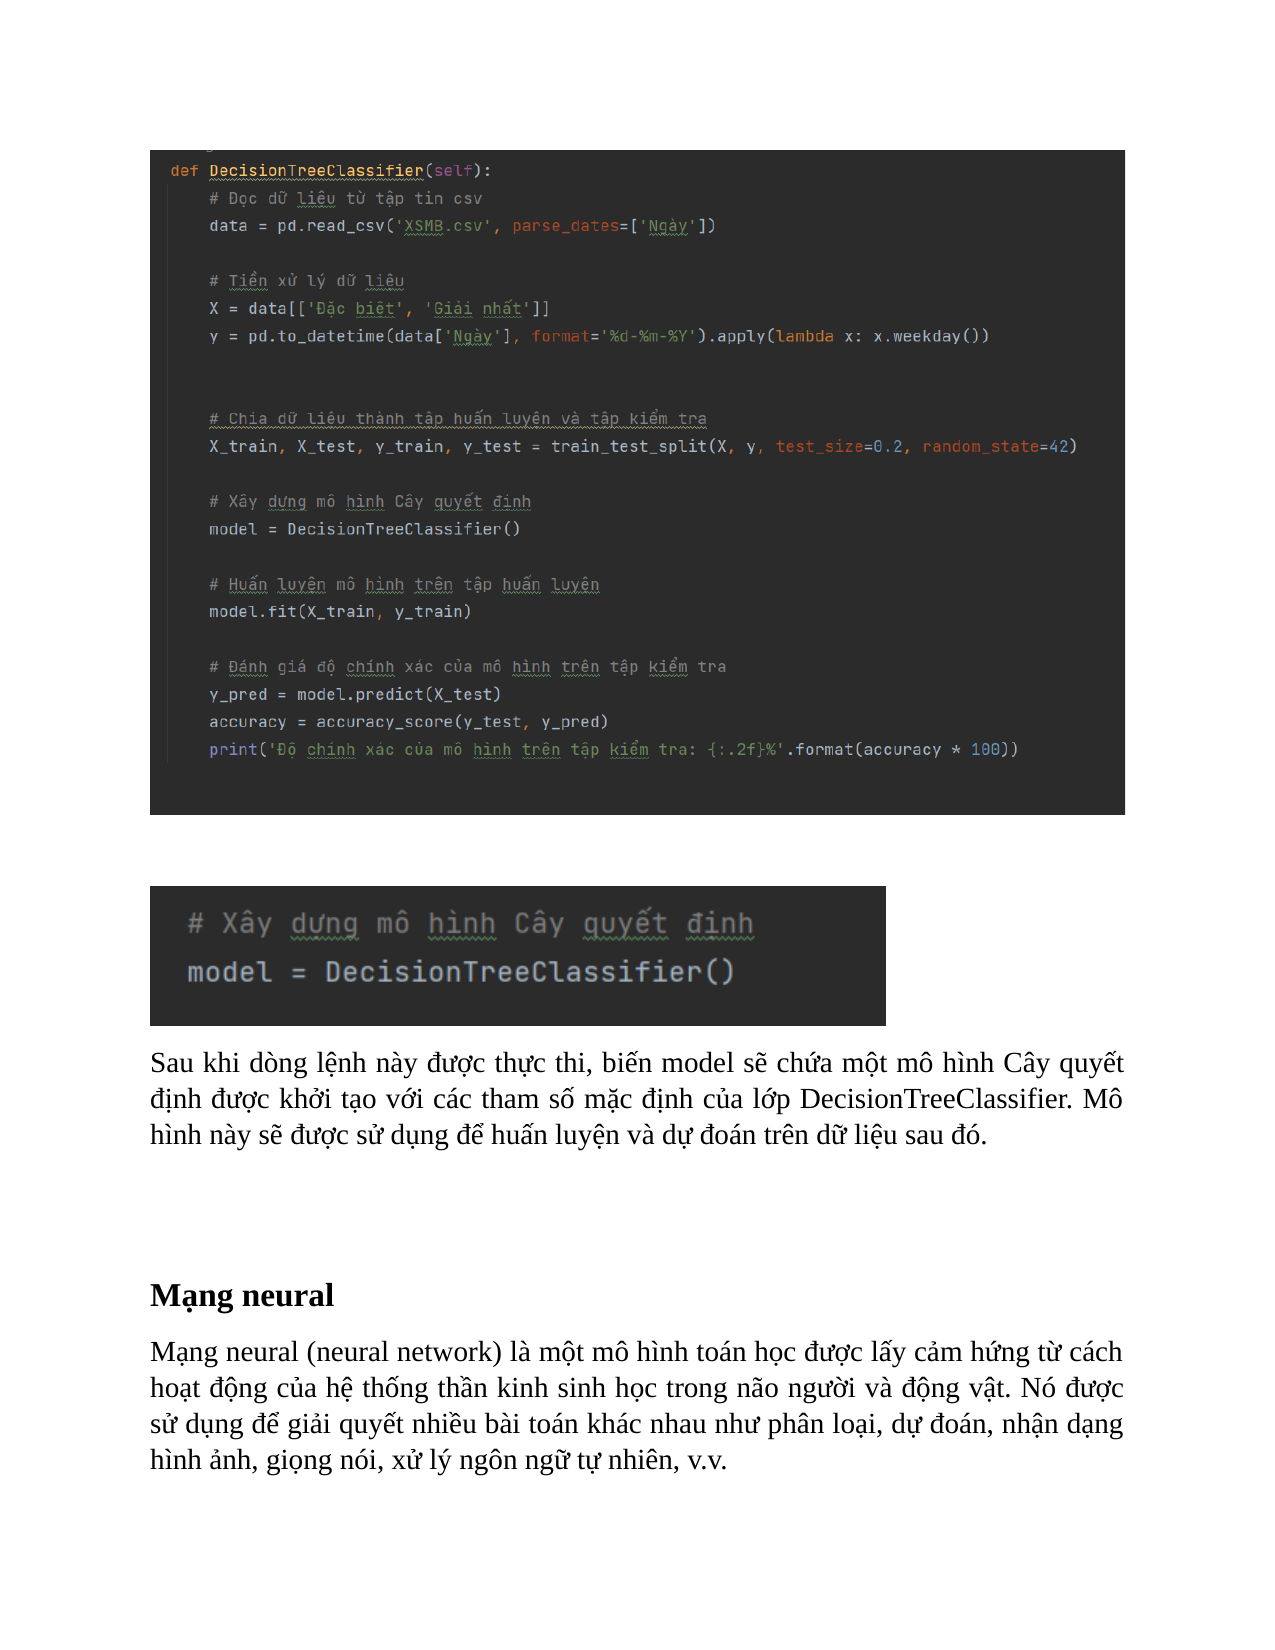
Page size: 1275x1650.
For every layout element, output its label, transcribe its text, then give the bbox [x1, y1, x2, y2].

text Sau khi dòng lệnh này được thực thi, biến model sẽ chứa một mô hình Cây quyết định được khởi tạo với các tham số mặc định của lớp DecisionTreeClassifier. Mô hình này sẽ được sử dụng để huấn luyện và dự đoán trên dữ liệu sau đó. [150, 1045, 1125, 1151]
picture [150, 886, 886, 1026]
picture [150, 150, 1125, 815]
text Mạng neural [150, 1276, 1125, 1314]
text Mạng neural (neural network) là một mô hình toán học được lấy cảm hứng từ cách hoạt động của hệ thống thần kinh sinh học trong não người và động vật. Nó được sử dụng để giải quyết nhiều bài toán khác nhau như phân loại, dự đoán, nhận dạng hình ảnh, giọng nói, xử lý ngôn ngữ tự nhiên, v.v. [150, 1334, 1125, 1476]
